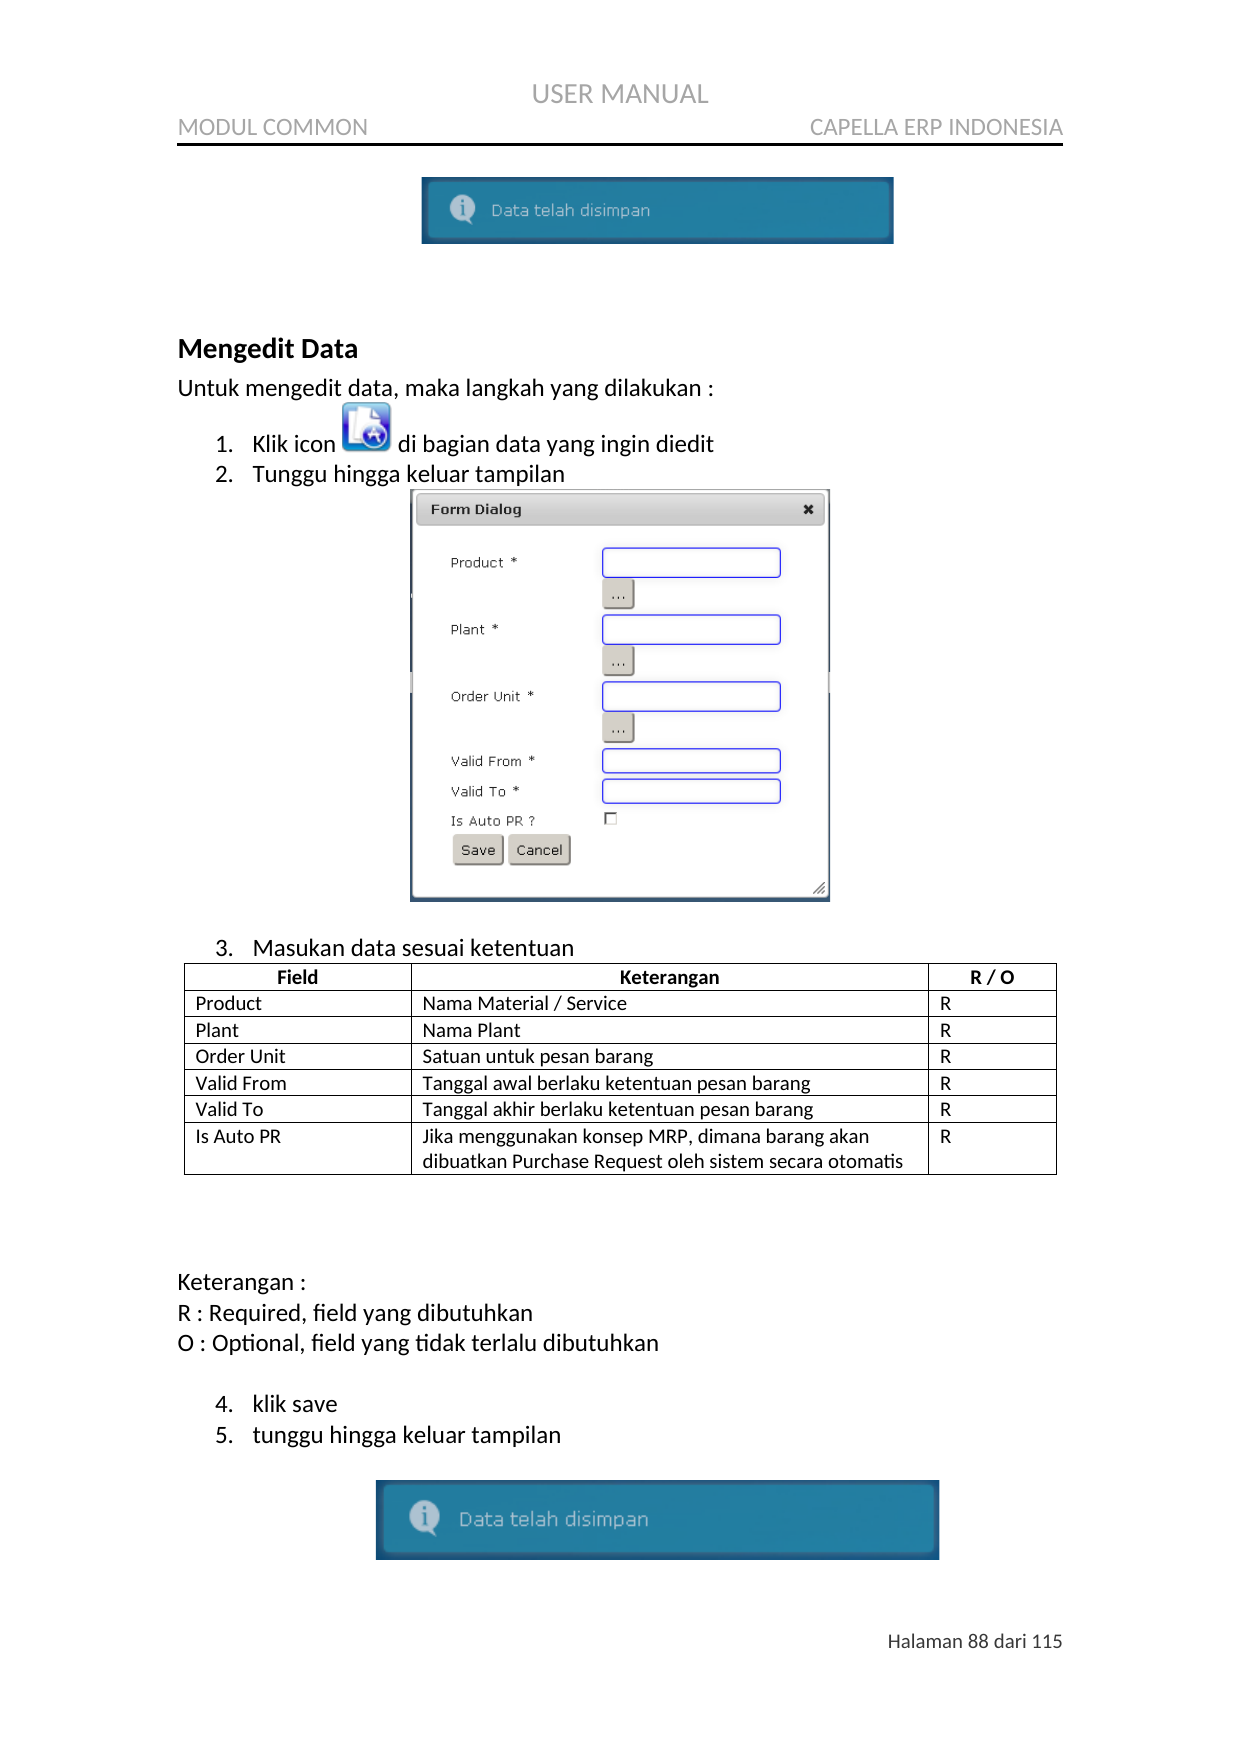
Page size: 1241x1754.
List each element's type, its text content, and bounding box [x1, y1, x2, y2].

table_cell Nama Material / Service [412, 991, 928, 1016]
picture [375, 1480, 940, 1560]
table_cell Valid To [185, 1096, 411, 1122]
table_cell Nama Plant [412, 1017, 928, 1042]
text Untuk mengedit data, maka langkah yang dilakukan : [177, 372, 1063, 402]
picture [421, 177, 894, 244]
table_cell Tanggal awal berlaku ketentuan pesan barang [412, 1070, 928, 1095]
table_cell Is Auto PR [185, 1123, 411, 1174]
picture [342, 402, 392, 453]
table_cell Tanggal akhir berlaku ketentuan pesan barang [412, 1096, 928, 1122]
table_cell R [929, 1070, 1056, 1095]
table_header R / O [929, 964, 1056, 989]
table_cell R [929, 1017, 1056, 1042]
table_cell Jika menggunakan konsep MRP, dimana barang akan dibuatkan Purchase Request oleh sistem secara otomatis [412, 1123, 928, 1174]
table_header Field [185, 964, 411, 989]
list tunggu hingga keluar tampilan [215, 1419, 1063, 1449]
table_cell Plant [185, 1017, 411, 1042]
picture [410, 489, 831, 902]
text R : Required, field yang dibutuhkan [177, 1297, 1063, 1327]
table_cell R [929, 991, 1056, 1016]
text Keterangan : [177, 1266, 1063, 1297]
list Tunggu hingga keluar tampilan [215, 458, 1063, 489]
list Klik icon di bagian data yang ingin diedit [215, 402, 1063, 458]
table_cell R [929, 1123, 1056, 1174]
text O : Optional, field yang tidak terlalu dibutuhkan [177, 1327, 1063, 1358]
table_cell Satuan untuk pesan barang [412, 1044, 928, 1069]
table_cell R [929, 1044, 1056, 1069]
table_cell Valid From [185, 1070, 411, 1095]
table_cell Product [185, 991, 411, 1016]
table_cell R [929, 1096, 1056, 1122]
list Masukan data sesuai ketentuan [215, 933, 1063, 963]
list klik save [215, 1388, 1063, 1419]
table_cell Order Unit [185, 1044, 411, 1069]
table_header Keterangan [412, 964, 928, 989]
subtitle Mengedit Data [177, 330, 1063, 366]
